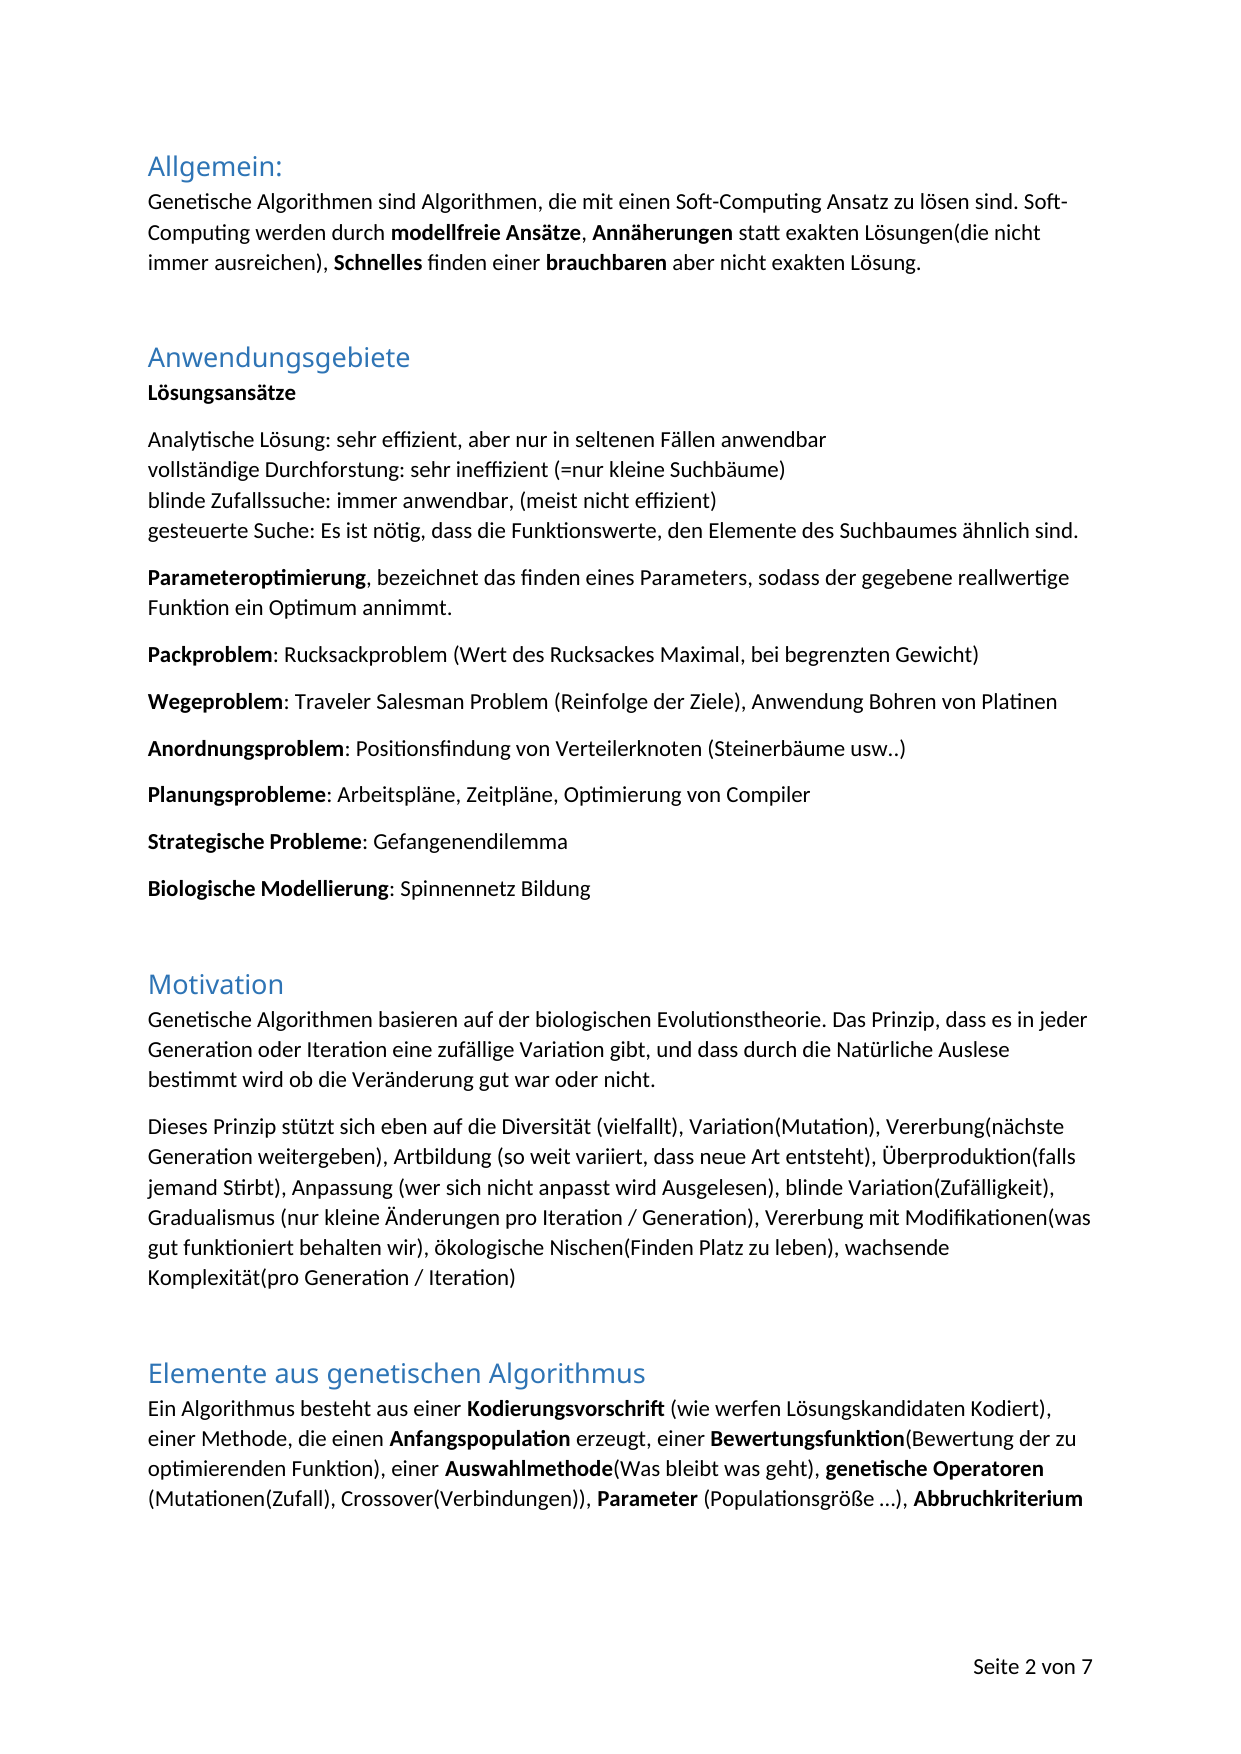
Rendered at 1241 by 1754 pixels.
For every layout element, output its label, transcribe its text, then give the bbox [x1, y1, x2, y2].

text Dieses Prinzip stützt sich eben auf die Diversität (vielfallt), Variation(Mutation), Vererbung(nächste Generation weitergeben), Artbildung (so weit variiert, dass neue Art entsteht), Überproduktion(falls jemand Stirbt), Anpassung (wer sich nicht anpasst wird Ausgelesen), blinde Variation(Zufälligkeit), Gradualismus (nur kleine Änderungen pro Iteration / Generation), Vererbung mit Modifikationen(was gut funktioniert behalten wir), ökologische Nischen(Finden Platz zu leben), wachsende Komplexität(pro Generation / Iteration) [148, 1112, 1093, 1291]
text Wegeproblem: Traveler Salesman Problem (Reinfolge der Ziele), Anwendung Bohren von Platinen [148, 687, 1093, 715]
text Biologische Modellierung: Spinnennetz Bildung [148, 874, 1093, 902]
text Ein Algorithmus besteht aus einer Kodierungsvorschrift (wie werfen Lösungskandidaten Kodiert), einer Methode, die einen Anfangspopulation erzeugt, einer Bewertungsfunktion(Bewertung der zu optimierenden Funktion), einer Auswahlmethode(Was bleibt was geht), genetische Operatoren (Mutationen(Zufall), Crossover(Verbindungen)), Parameter (Populationsgröße …), Abbruchkriterium [148, 1394, 1093, 1512]
text Analytische Lösung: sehr effizient, aber nur in seltenen Fällen anwendbar vollständige Durchforstung: sehr ineffizient (=nur kleine Suchbäume) blinde Zufallssuche: immer anwendbar, (meist nicht effizient) gesteuerte Suche: Es ist nötig, dass die Funktionswerte, den Elemente des Suchbaumes ähnlich sind. [148, 425, 1093, 544]
subtitle Elemente aus genetischen Algorithmus [148, 1354, 1093, 1391]
subtitle Motivation [148, 965, 1093, 1002]
text Packproblem: Rucksackproblem (Wert des Rucksackes Maximal, bei begrenzten Gewicht) [148, 640, 1093, 668]
text Parameteroptimierung, bezeichnet das finden eines Parameters, sodass der gegebene reallwertige Funktion ein Optimum annimmt. [148, 563, 1093, 621]
text Planungsprobleme: Arbeitspläne, Zeitpläne, Optimierung von Compiler [148, 781, 1093, 808]
text Anordnungsproblem: Positionsfindung von Verteilerknoten (Steinerbäume usw..) [148, 734, 1093, 762]
text Genetische Algorithmen sind Algorithmen, die mit einen Soft-Computing Ansatz zu lösen sind. Soft-Computing werden durch modellfreie Ansätze, Annäherungen statt exakten Lösungen(die nicht immer ausreichen), Schnelles finden einer brauchbaren aber nicht exakten Lösung. [148, 187, 1093, 276]
subtitle Allgemein: [148, 148, 1093, 184]
subtitle Anwendungsgebiete [148, 339, 1093, 376]
text Strategische Probleme: Gefangenendilemma [148, 827, 1093, 855]
text Lösungsansätze [148, 378, 1093, 406]
text Genetische Algorithmen basieren auf der biologischen Evolutionstheorie. Das Prinzip, dass es in jeder Generation oder Iteration eine zufällige Variation gibt, und dass durch die Natürliche Auslese bestimmt wird ob die Veränderung gut war oder nicht. [148, 1005, 1093, 1093]
